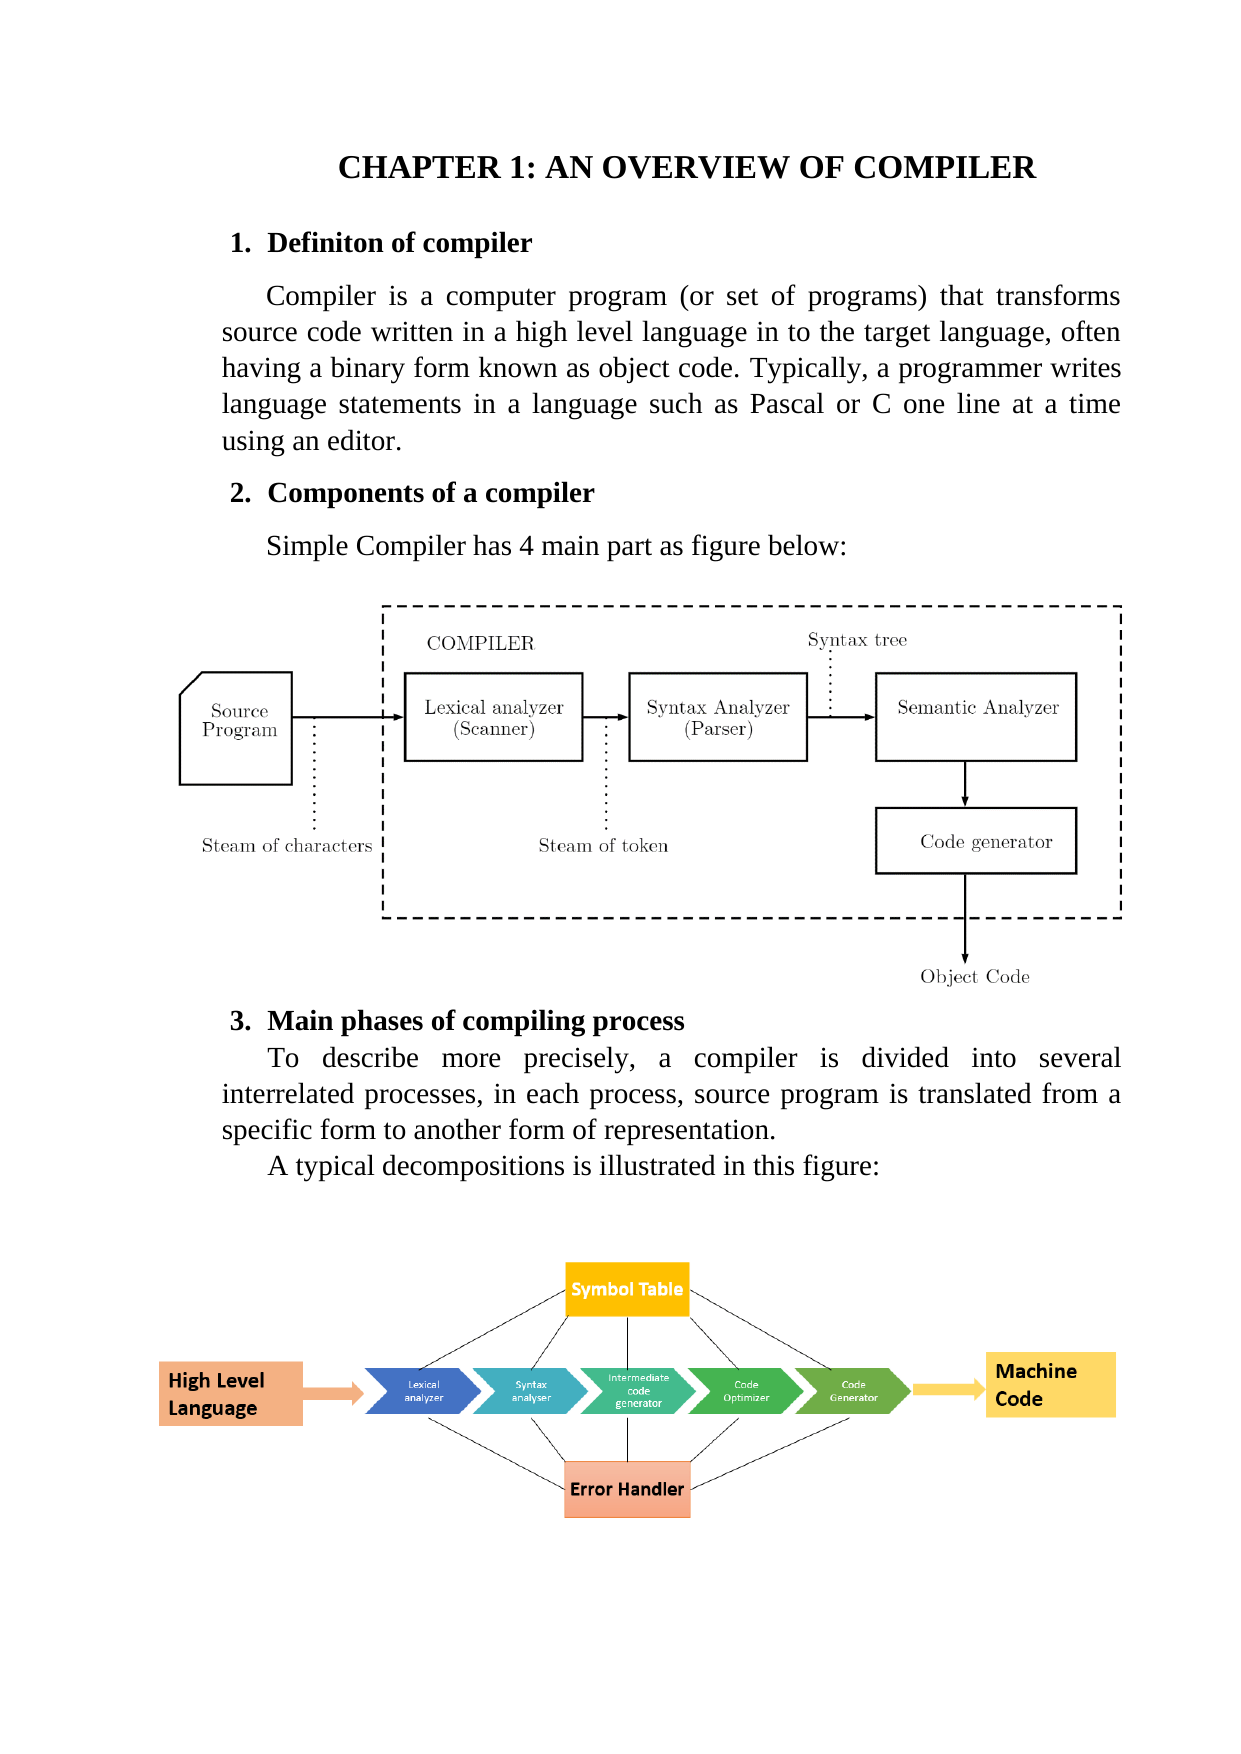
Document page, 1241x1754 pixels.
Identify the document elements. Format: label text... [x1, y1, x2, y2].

picture [177, 603, 1123, 987]
text Compiler is a computer program (or set of programs) that transforms source code written in a high level language in to the target language, often having a binary form known as object code. Typically, a programmer writes language statements in a language such as Pascal or C one line at a time using an editor. [222, 278, 1122, 456]
picture [155, 1253, 1123, 1522]
list To describe more precisely, a compiler is divided into several interrelated processes, in each process, source program is translated from a specific form to another form of representation. [222, 1040, 1122, 1146]
list Components of a compiler [229, 475, 1122, 509]
list CHAPTER 1: AN OVERVIEW OF COMPILER [252, 148, 1122, 186]
text Simple Compiler has 4 main part as figure below: [222, 528, 1122, 562]
list Definiton of compiler [229, 225, 1122, 259]
list Main phases of compiling process [229, 1003, 1122, 1037]
list A typical decompositions is illustrated in this figure: [222, 1148, 1122, 1182]
